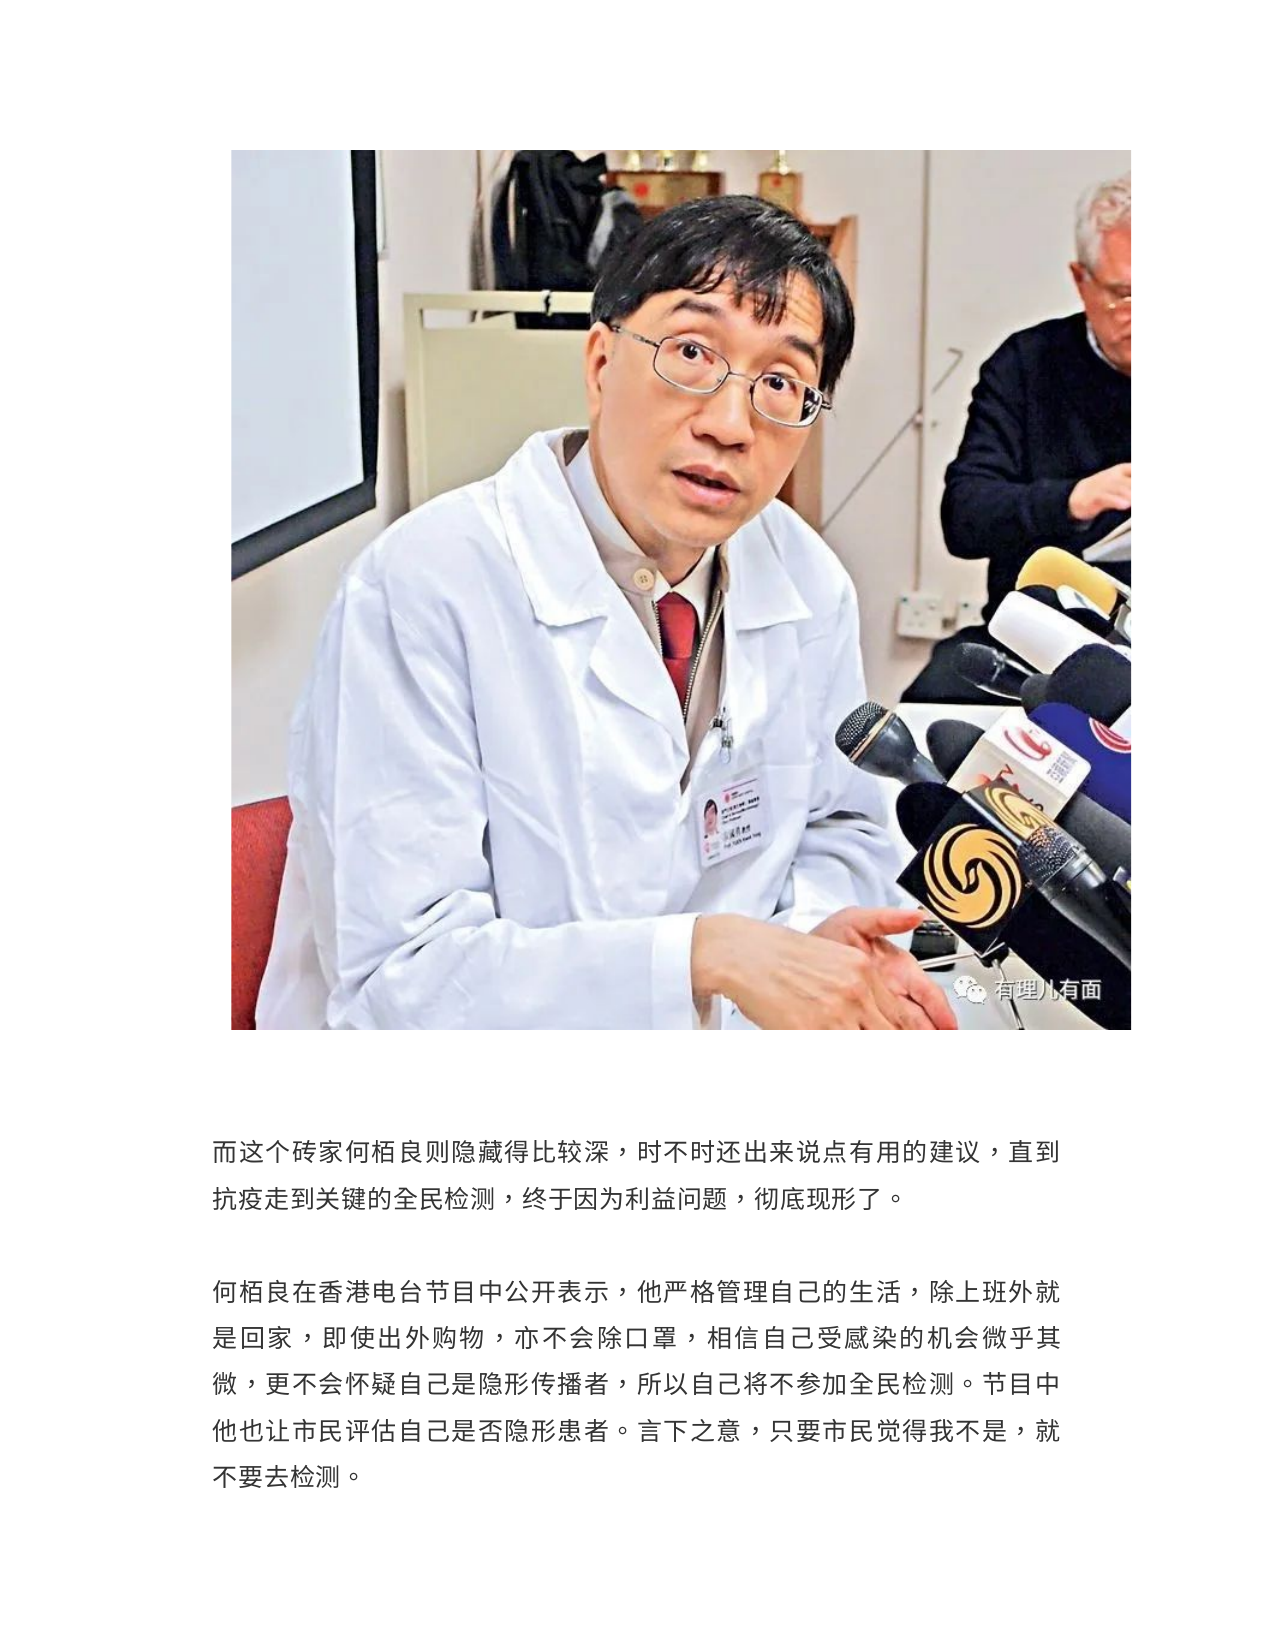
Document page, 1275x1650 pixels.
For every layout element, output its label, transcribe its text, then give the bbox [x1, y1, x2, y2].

text 而这个砖家何栢良则隐藏得比较深，时不时还出来说点有用的建议，直到抗疫走到关键的全民检测，终于因为利益问题，彻底现形了。 [212, 1122, 1062, 1215]
text 何栢良在香港电台节目中公开表示，他严格管理自己的生活，除上班外就是回家，即使出外购物，亦不会除口罩，相信自己受感染的机会微乎其微，更不会怀疑自己是隐形传播者，所以自己将不参加全民检测。节目中他也让市民评估自己是否隐形患者。言下之意，只要市民觉得我不是，就不要去检测。 [212, 1262, 1062, 1494]
picture [231, 150, 1132, 1030]
